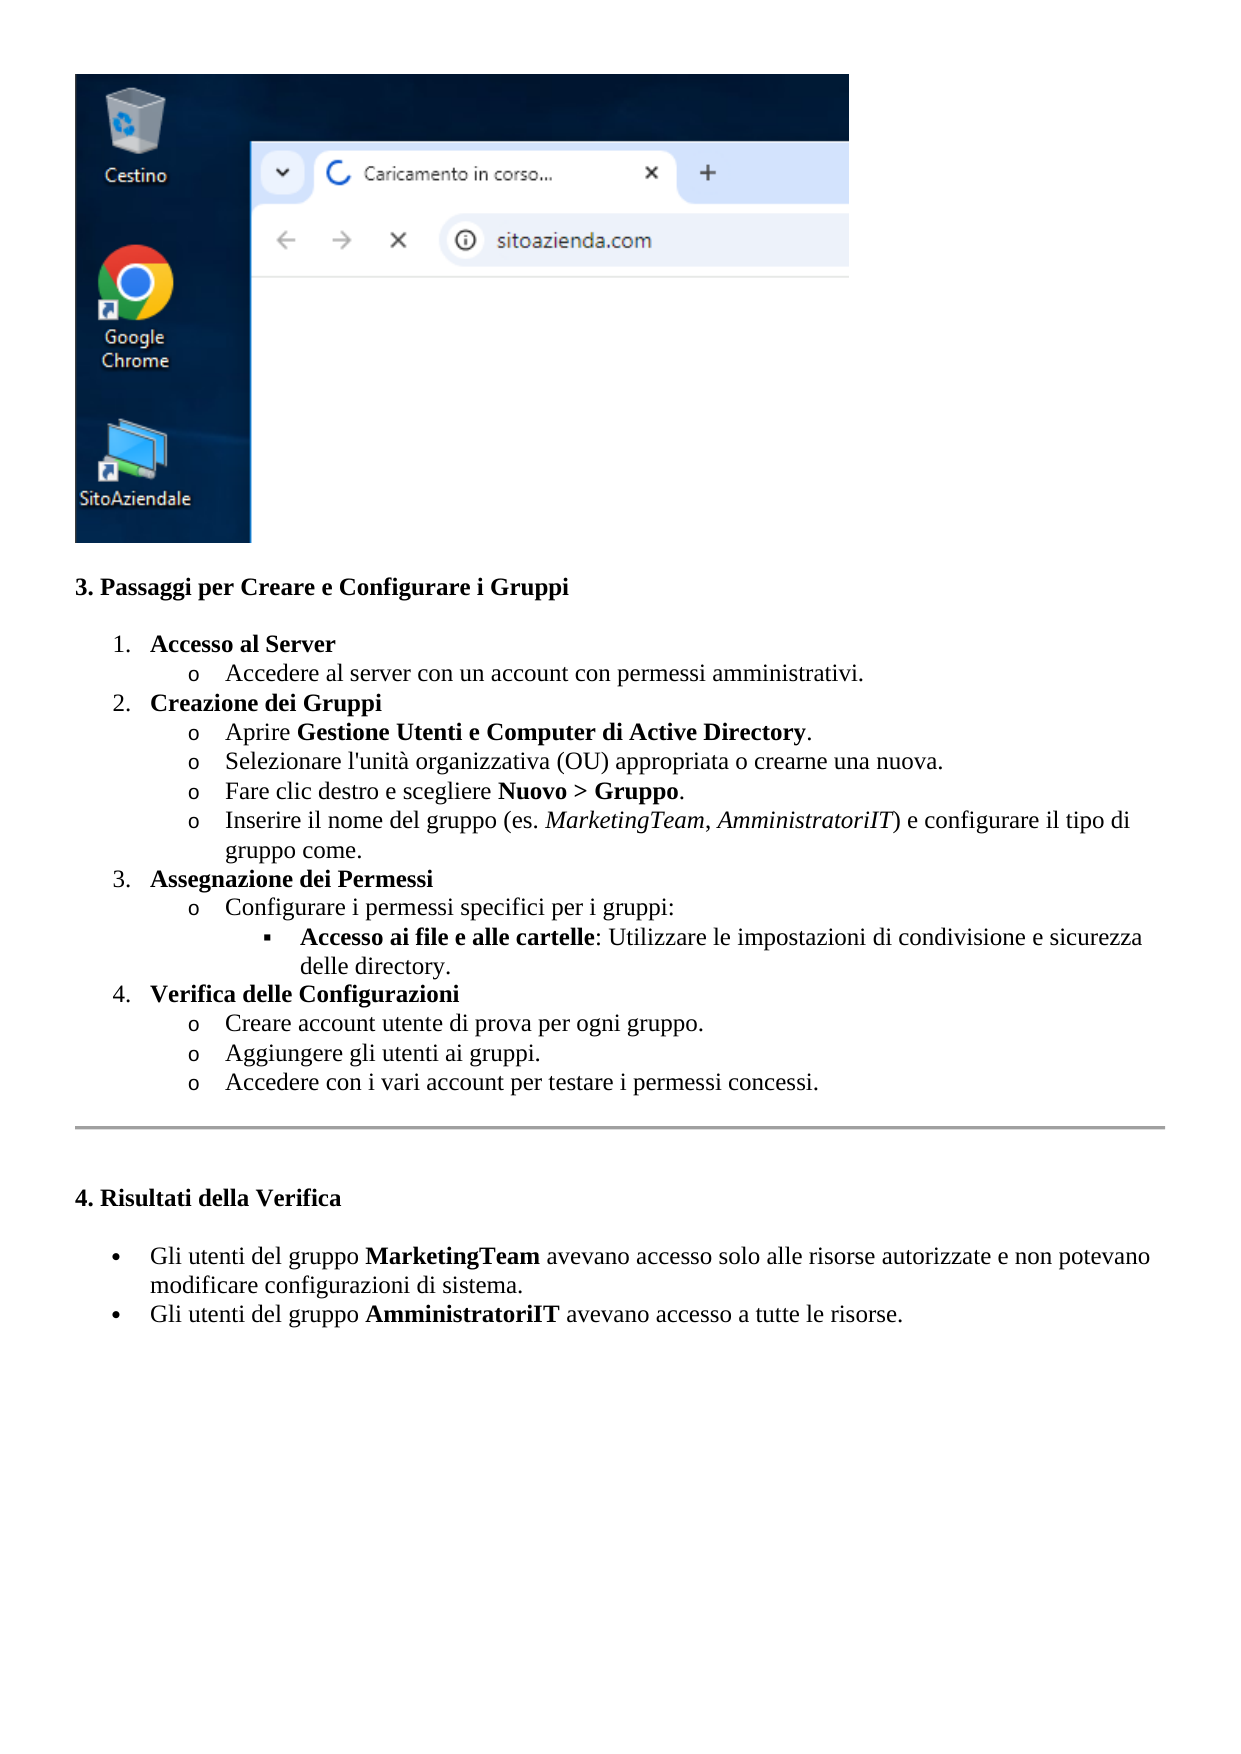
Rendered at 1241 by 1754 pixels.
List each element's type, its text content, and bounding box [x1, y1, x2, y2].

list Fare clic destro e scegliere Nuovo > Gruppo. [187, 776, 1165, 805]
list Inserire il nome del gruppo (es. MarketingTeam, AmministratoriIT) e configurare il tipo di gruppo come. [187, 805, 1165, 864]
list Gli utenti del gruppo AmministratoriIT avevano accesso a tutte le risorse. [112, 1299, 1165, 1327]
list Creare account utente di prova per ogni gruppo. [187, 1008, 1165, 1038]
list Aprire Gestione Utenti e Computer di Active Directory. [187, 717, 1165, 746]
picture [75, 74, 849, 543]
list Creazione dei Gruppi [112, 688, 1165, 717]
list Accedere con i vari account per testare i permessi concessi. [187, 1067, 1165, 1097]
list Accedere al server con un account con permessi amministrativi. [187, 658, 1165, 688]
text 4. Risultati della Verifica [75, 1183, 1165, 1212]
list Selezionare l'unità organizzativa (OU) appropriata o crearne una nuova. [187, 746, 1165, 776]
list Verifica delle Configurazioni [112, 979, 1165, 1008]
list Accesso al Server [112, 629, 1165, 658]
list Gli utenti del gruppo MarketingTeam avevano accesso solo alle risorse autorizzate e non potevano modificare configurazioni di sistema. [112, 1241, 1165, 1299]
list Assegnazione dei Permessi [112, 864, 1165, 892]
list Accesso ai file e alle cartelle: Utilizzare le impostazioni di condivisione e sicurezza delle directory. [262, 922, 1165, 979]
list Aggiungere gli utenti ai gruppi. [187, 1038, 1165, 1067]
list Configurare i permessi specifici per i gruppi: [187, 892, 1165, 922]
text 3. Passaggi per Creare e Configurare i Gruppi [75, 572, 1165, 600]
